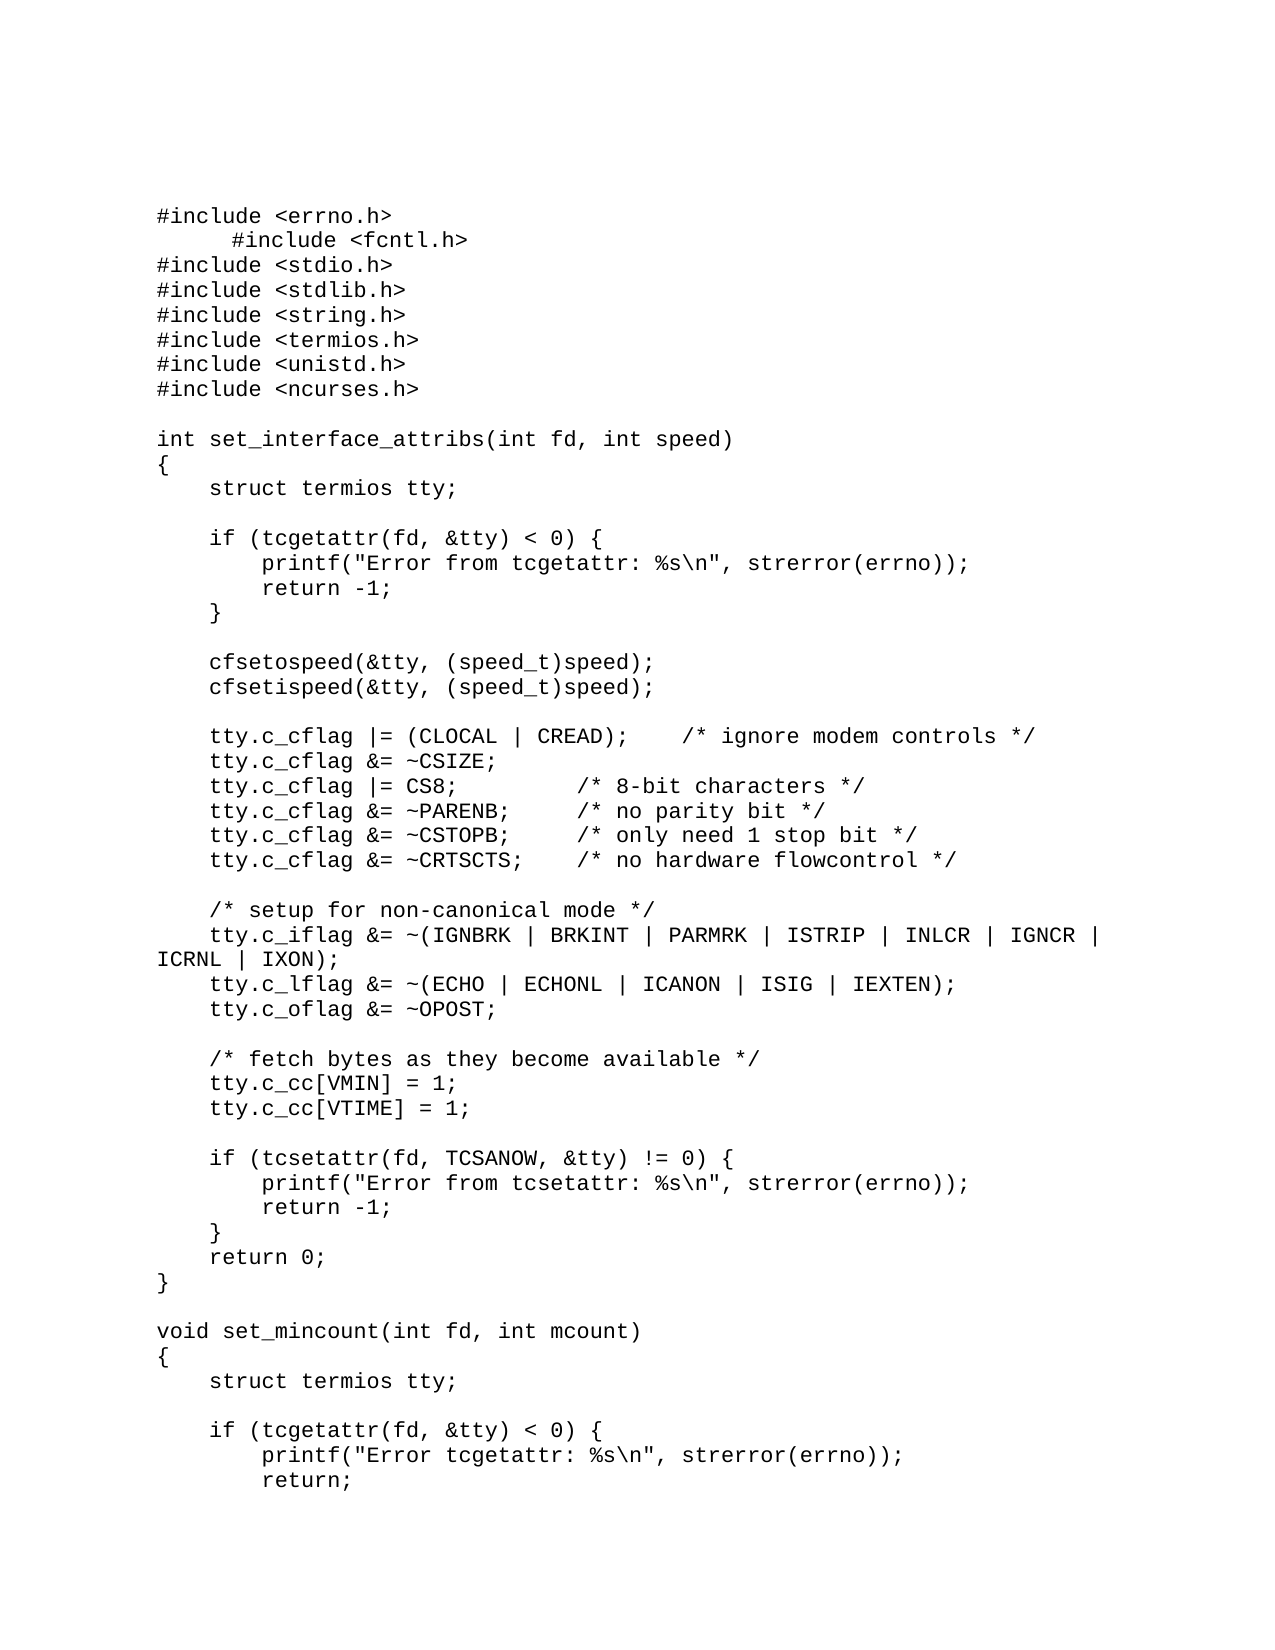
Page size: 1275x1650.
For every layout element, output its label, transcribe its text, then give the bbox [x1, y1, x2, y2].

text return -1; [156, 577, 1118, 601]
text struct termios tty; [156, 1370, 1118, 1395]
text tty.c_cc[VTIME] = 1; [156, 1097, 1118, 1122]
text return 0; [156, 1246, 1118, 1271]
text #include <stdlib.h> [156, 279, 1118, 304]
text return -1; [156, 1196, 1118, 1221]
text #include <errno.h> [156, 199, 1118, 229]
text printf("Error tcgetattr: %s\n", strerror(errno)); [156, 1444, 1118, 1469]
text void set_mincount(int fd, int mcount) [156, 1320, 1118, 1345]
text tty.c_iflag &= ~(IGNBRK | BRKINT | PARMRK | ISTRIP | INLCR | IGNCR | ICRNL | IXON); [156, 924, 1118, 973]
text tty.c_cflag &= ~CRTSCTS; /* no hardware flowcontrol */ [156, 849, 1118, 874]
text { [156, 1345, 1118, 1370]
text struct termios tty; [156, 477, 1118, 502]
text if (tcgetattr(fd, &tty) < 0) { [156, 527, 1118, 552]
text tty.c_cflag |= CS8; /* 8-bit characters */ [156, 775, 1118, 800]
text cfsetospeed(&tty, (speed_t)speed); [156, 651, 1118, 676]
text } [156, 1221, 1118, 1246]
text #include <fcntl.h> [156, 229, 1118, 254]
text tty.c_cflag |= (CLOCAL | CREAD); /* ignore modem controls */ [156, 725, 1118, 750]
text printf("Error from tcsetattr: %s\n", strerror(errno)); [156, 1172, 1118, 1196]
text tty.c_cflag &= ~CSIZE; [156, 750, 1118, 775]
text if (tcsetattr(fd, TCSANOW, &tty) != 0) { [156, 1147, 1118, 1172]
text tty.c_cflag &= ~PARENB; /* no parity bit */ [156, 800, 1118, 824]
text if (tcgetattr(fd, &tty) < 0) { [156, 1419, 1118, 1444]
text /* setup for non-canonical mode */ [156, 899, 1118, 924]
text #include <termios.h> [156, 329, 1118, 353]
text int set_interface_attribs(int fd, int speed) [156, 428, 1118, 453]
text #include <ncurses.h> [156, 378, 1118, 403]
text #include <unistd.h> [156, 353, 1118, 378]
text #include <stdio.h> [156, 254, 1118, 279]
text cfsetispeed(&tty, (speed_t)speed); [156, 676, 1118, 701]
text tty.c_lflag &= ~(ECHO | ECHONL | ICANON | ISIG | IEXTEN); [156, 973, 1118, 998]
text return; [156, 1469, 1118, 1494]
text #include <string.h> [156, 304, 1118, 329]
text printf("Error from tcgetattr: %s\n", strerror(errno)); [156, 552, 1118, 577]
text { [156, 453, 1118, 477]
text /* fetch bytes as they become available */ [156, 1048, 1118, 1072]
text } [156, 1271, 1118, 1296]
text tty.c_cflag &= ~CSTOPB; /* only need 1 stop bit */ [156, 824, 1118, 849]
text tty.c_oflag &= ~OPOST; [156, 998, 1118, 1023]
text tty.c_cc[VMIN] = 1; [156, 1072, 1118, 1097]
text } [156, 601, 1118, 626]
